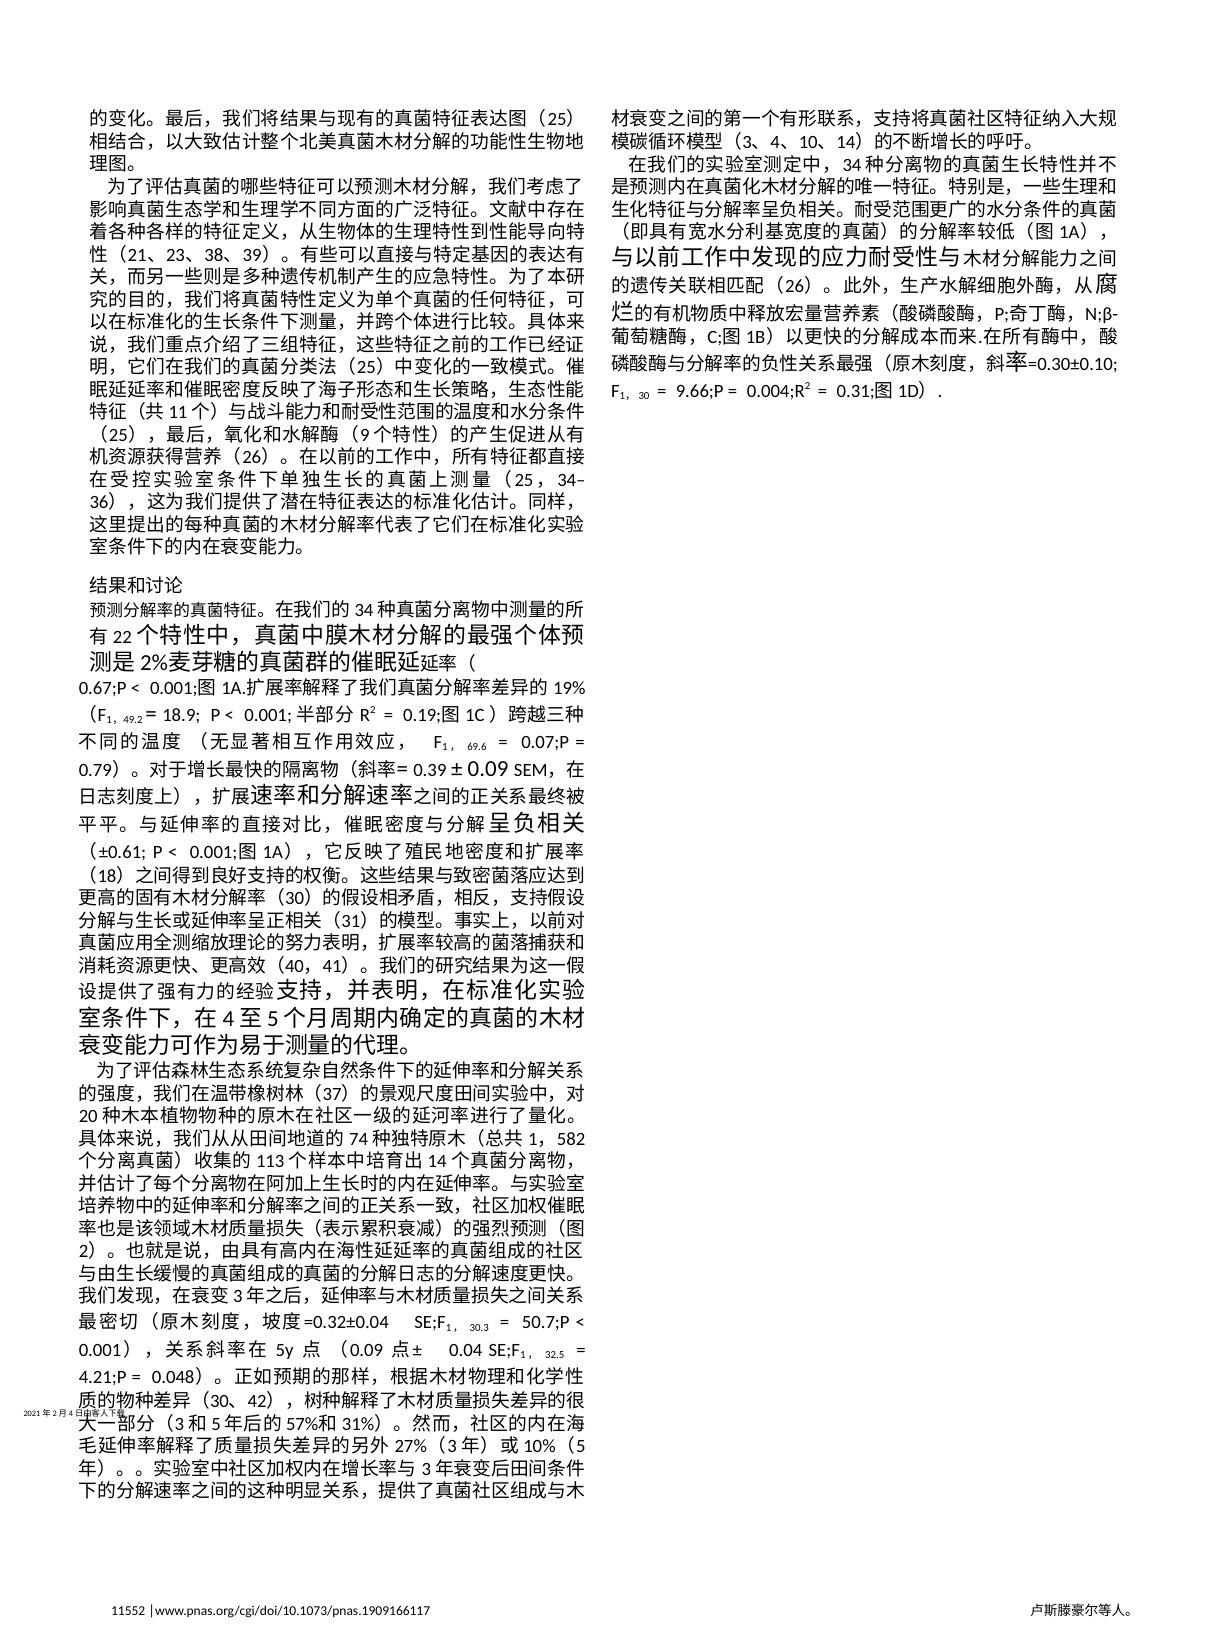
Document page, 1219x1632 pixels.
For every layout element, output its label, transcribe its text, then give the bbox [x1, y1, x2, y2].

text 在我们的实验室测定中，34种分离物的真菌生长特性并不是预测内在真菌化木材分解的唯一特征。特别是，一些生理和生化特征与分解率呈负相关。耐受范围更广的水分条件的真菌（即具有宽水分利基宽度的真菌）的分解率较低（图1A），与以前工作中发现的应力耐受性与木材分解能力之间的遗传关联相匹配（26）。此外，生产水解细胞外酶，从腐烂的有机物质中释放宏量营养素（酸磷酸酶，P;奇丁酶，N;β-葡萄糖酶，C;图1B）以更快的分解成本而来.在所有酶中，酸磷酸酶与分解率的负性关系最强（原木刻度，斜率=0.30±0.10; F1， 30 = 9.66;P = 0.004;R2 = 0.31;图 1D）. [611, 153, 1118, 403]
text 预测分解率的真菌特征。在我们的34种真菌分离物中测量的所有22个特性中，真菌中膜木材分解的最强个体预测是2%麦芽糖的真菌群的催眠延延率（ [89, 599, 585, 676]
text 为了评估真菌的哪些特征可以预测木材分解，我们考虑了影响真菌生态学和生理学不同方面的广泛特征。文献中存在着各种各样的特征定义，从生物体的生理特性到性能导向特性（21、23、38、39）。有些可以直接与特定基因的表达有关，而另一些则是多种遗传机制产生的应急特性。为了本研究的目的，我们将真菌特性定义为单个真菌的任何特征，可以在标准化的生长条件下测量，并跨个体进行比较。具体来说，我们重点介绍了三组特征，这些特征之前的工作已经证明，它们在我们的真菌分类法（25）中变化的一致模式。催眠延延率和催眠密度反映了海子形态和生长策略，生态性能特征（共11个）与战斗能力和耐受性范围的温度和水分条件（25），最后，氧化和水解酶（9个特性）的产生促进从有机资源获得营养（26）。在以前的工作中，所有特征都直接在受控实验室条件下单独生长的真菌上测量（25，34–36），这为我们提供了潜在特征表达的标准化估计。同样，这里提出的每种真菌的木材分解率代表了它们在标准化实验室条件下的内在衰变能力。 [89, 176, 585, 558]
text 0.67;P < 0.001;图 1A.扩展率解释了我们真菌分解率差异的19%（F1，49.2 = 18.9; P < 0.001; 半部分 R2 = 0.19;图 1C ）跨越三种不同的温度 （无显著相互作用效应， F1， 69.6 = 0.07;P = 0.79）。对于增长最快的隔离物（斜率= 0.39 ± 0.09 SEM，在日志刻度上），扩展速率和分解速率之间的正关系最终被平平。与延伸率的直接对比，催眠密度与分解呈负相关（±0.61; P < 0.001;图1A），它反映了殖民地密度和扩展率（18）之间得到良好支持的权衡。这些结果与致密菌落应达到更高的固有木材分解率（30）的假设相矛盾，相反，支持假设分解与生长或延伸率呈正相关（31）的模型。事实上，以前对真菌应用全测缩放理论的努力表明，扩展率较高的菌落捕获和消耗资源更快、更高效（40，41）。我们的研究结果为这一假设提供了强有力的经验支持，并表明，在标准化实验室条件下，在4至5个月周期内确定的真菌的木材衰变能力可作为易于测量的代理。 [78, 677, 585, 1059]
text 结果和讨论 [89, 574, 584, 597]
text 为了评估森林生态系统复杂自然条件下的延伸率和分解关系的强度，我们在温带橡树林（37）的景观尺度田间实验中，对20种木本植物物种的原木在社区一级的延河率进行了量化。具体来说，我们从从田间地道的74种独特原木（总共1，582个分离真菌）收集的113个样本中培育出14个真菌分离物，并估计了每个分离物在阿加上生长时的内在延伸率。与实验室培养物中的延伸率和分解率之间的正关系一致，社区加权催眠率也是该领域木材质量损失（表示累积衰减）的强烈预测（图2）。也就是说，由具有高内在海性延延率的真菌组成的社区与由生长缓慢的真菌组成的真菌的分解日志的分解速度更快。我们发现，在衰变3年之后，延伸率与木材质量损失之间关系最密切（原木刻度，坡度=0.32±0.04 SE;F1， 30.3 = 50.7;P < 0.001），关系斜率在 5y 点 （0.09 点± 0.04 SE;F1， 32.5 = 4.21;P = 0.048）。正如预期的那样，根据木材物理和化学性质的物种差异（30、42），树种解释了木材质量损失差异的很大一部分（3和5年后的57%和31%）。然而，社区的内在海毛延伸率解释了质量损失差异的另外27%（3年）或10%（5年）。。实验室中社区加权内在增长率与3年衰变后田间条件下的分解速率之间的这种明显关系，提供了真菌社区组成与木材衰变之间的第一个有形联系，支持将真菌社区特征纳入大规模碳循环模型（3、4、10、14）的不断增长的呼吁。 [78, 1060, 585, 1502]
